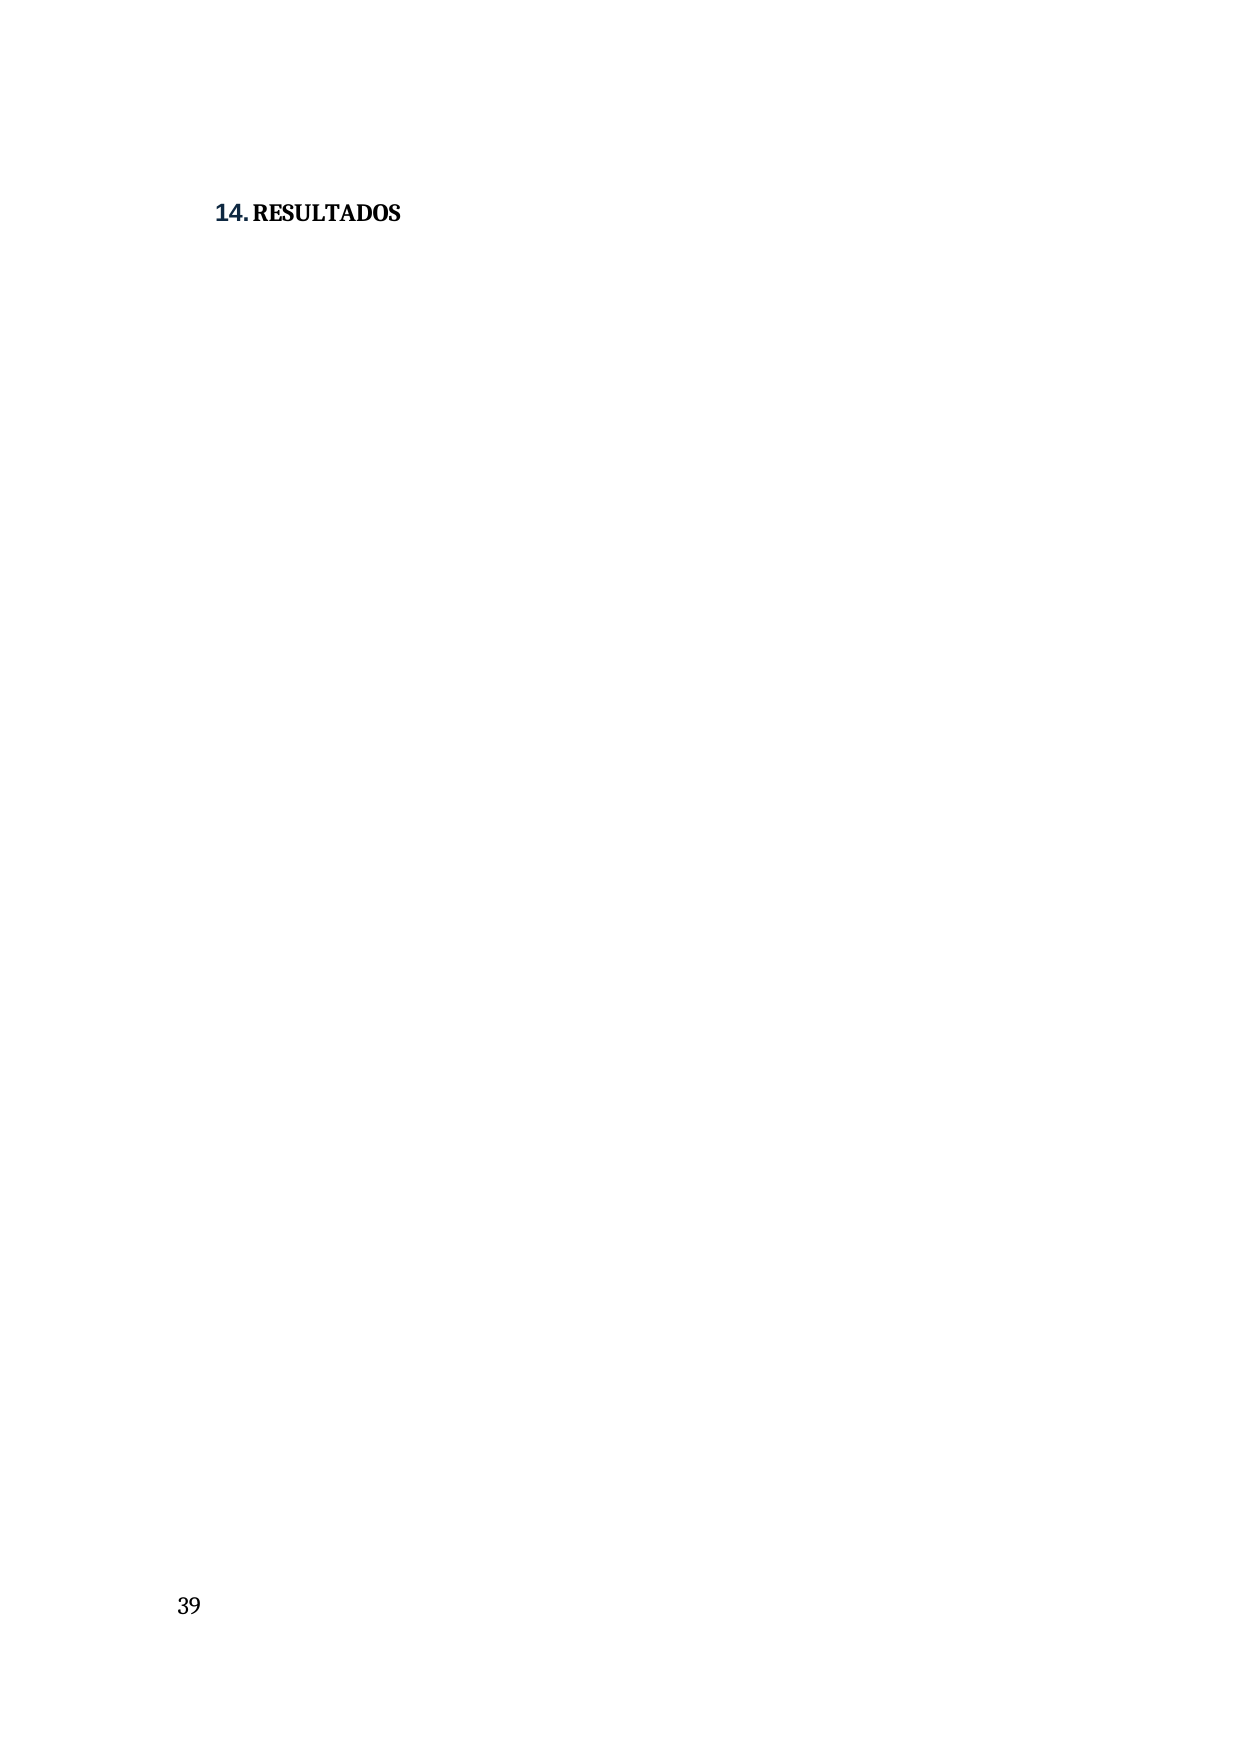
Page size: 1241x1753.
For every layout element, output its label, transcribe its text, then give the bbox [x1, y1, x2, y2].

subtitle RESULTADOS [215, 198, 1063, 227]
